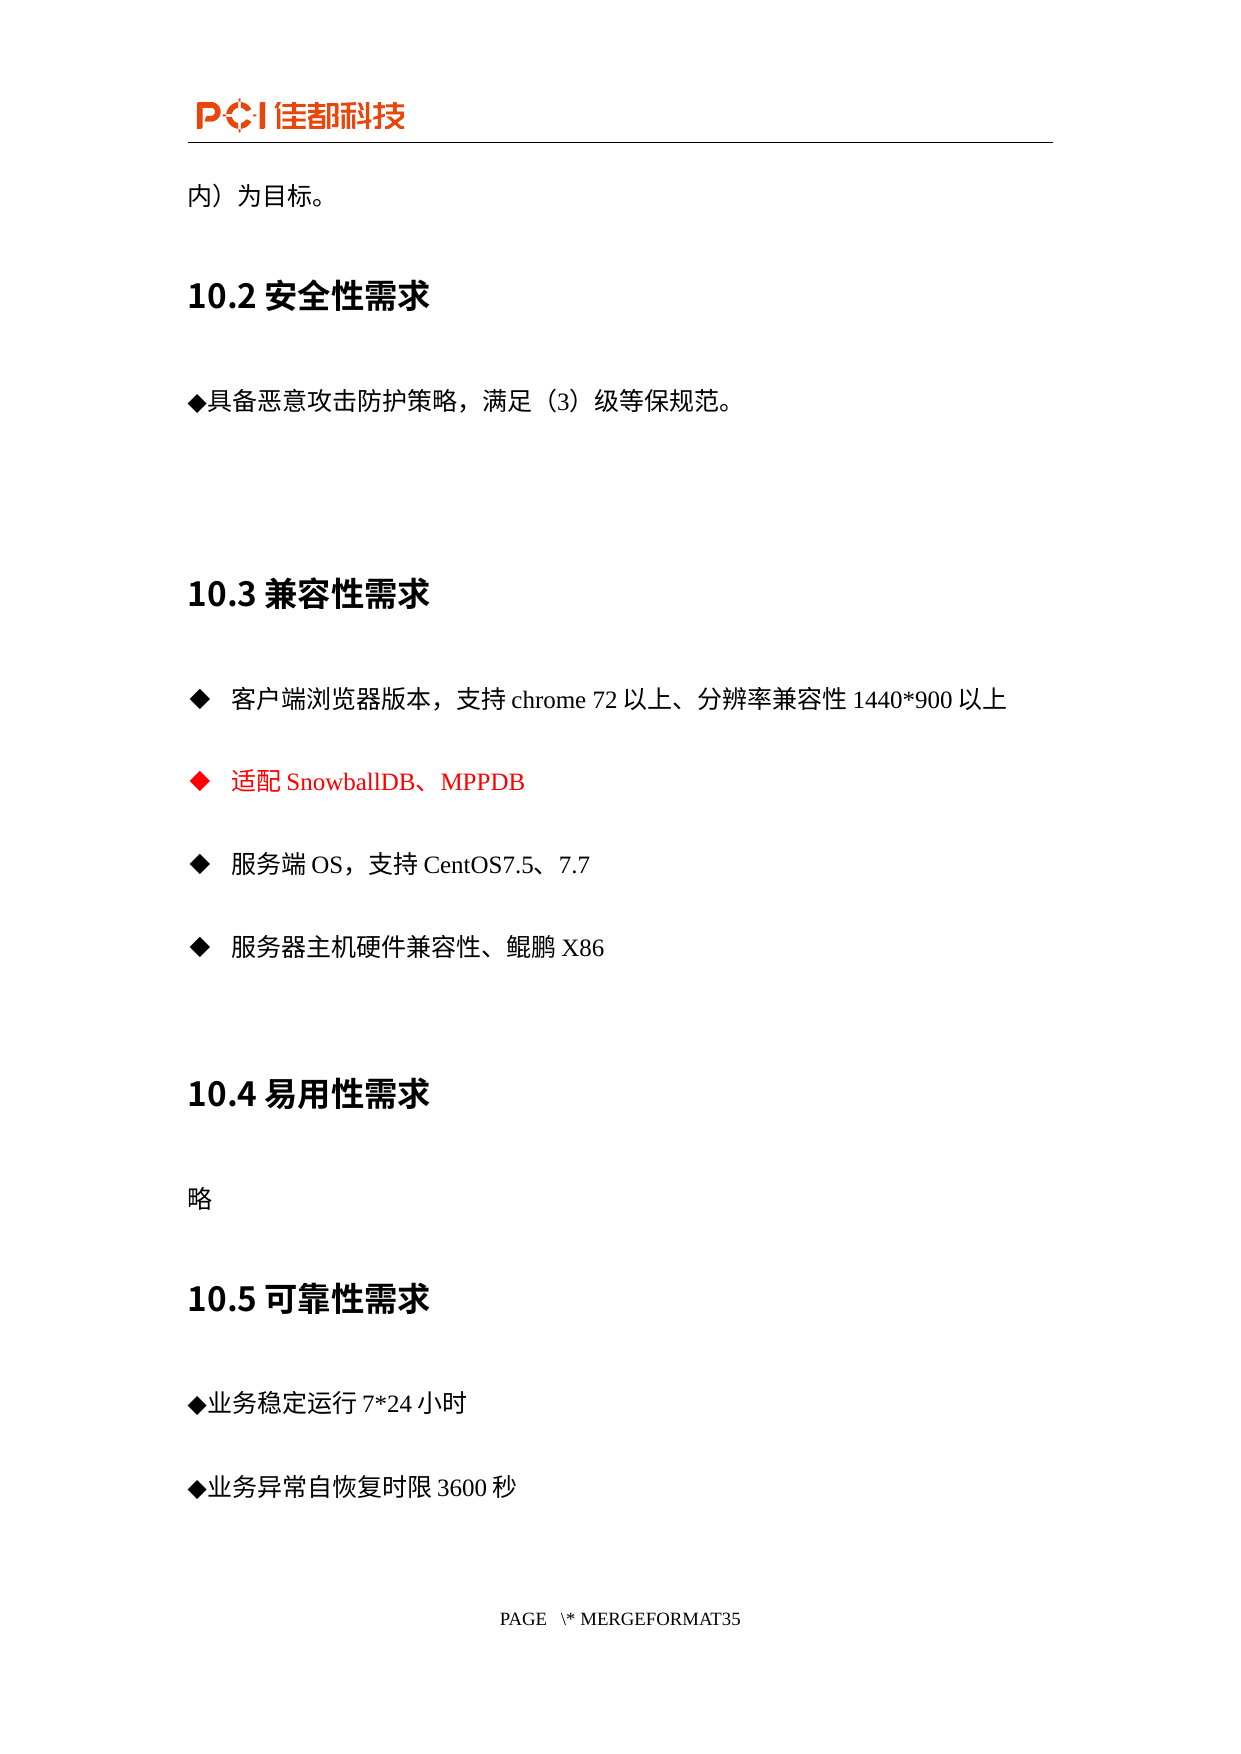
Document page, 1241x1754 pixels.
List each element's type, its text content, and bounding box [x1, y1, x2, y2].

text 略 [187, 1165, 1053, 1230]
text ◆具备恶意攻击防护策略，满足（3）级等保规范。 [187, 367, 1053, 432]
list 服务器主机硬件兼容性、鲲鹏X86 [187, 913, 1053, 978]
list 适配SnowballDB、MPPDB [187, 748, 1053, 813]
text ◆业务稳定运行7*24小时 [187, 1369, 1053, 1434]
text ◆业务异常自恢复时限3600秒 [187, 1453, 1053, 1518]
subtitle 10.5可靠性需求 [187, 1264, 1053, 1329]
subtitle 10.4易用性需求 [187, 1059, 1053, 1124]
list 服务端OS，支持CentOS7.5、7.7 [187, 830, 1053, 895]
subtitle 10.2安全性需求 [187, 261, 1053, 326]
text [187, 162, 1053, 227]
list 客户端浏览器版本，支持chrome 72以上、分辨率兼容性1440*900以上 [187, 665, 1053, 730]
picture [187, 88, 416, 140]
subtitle 10.3兼容性需求 [187, 560, 1053, 625]
